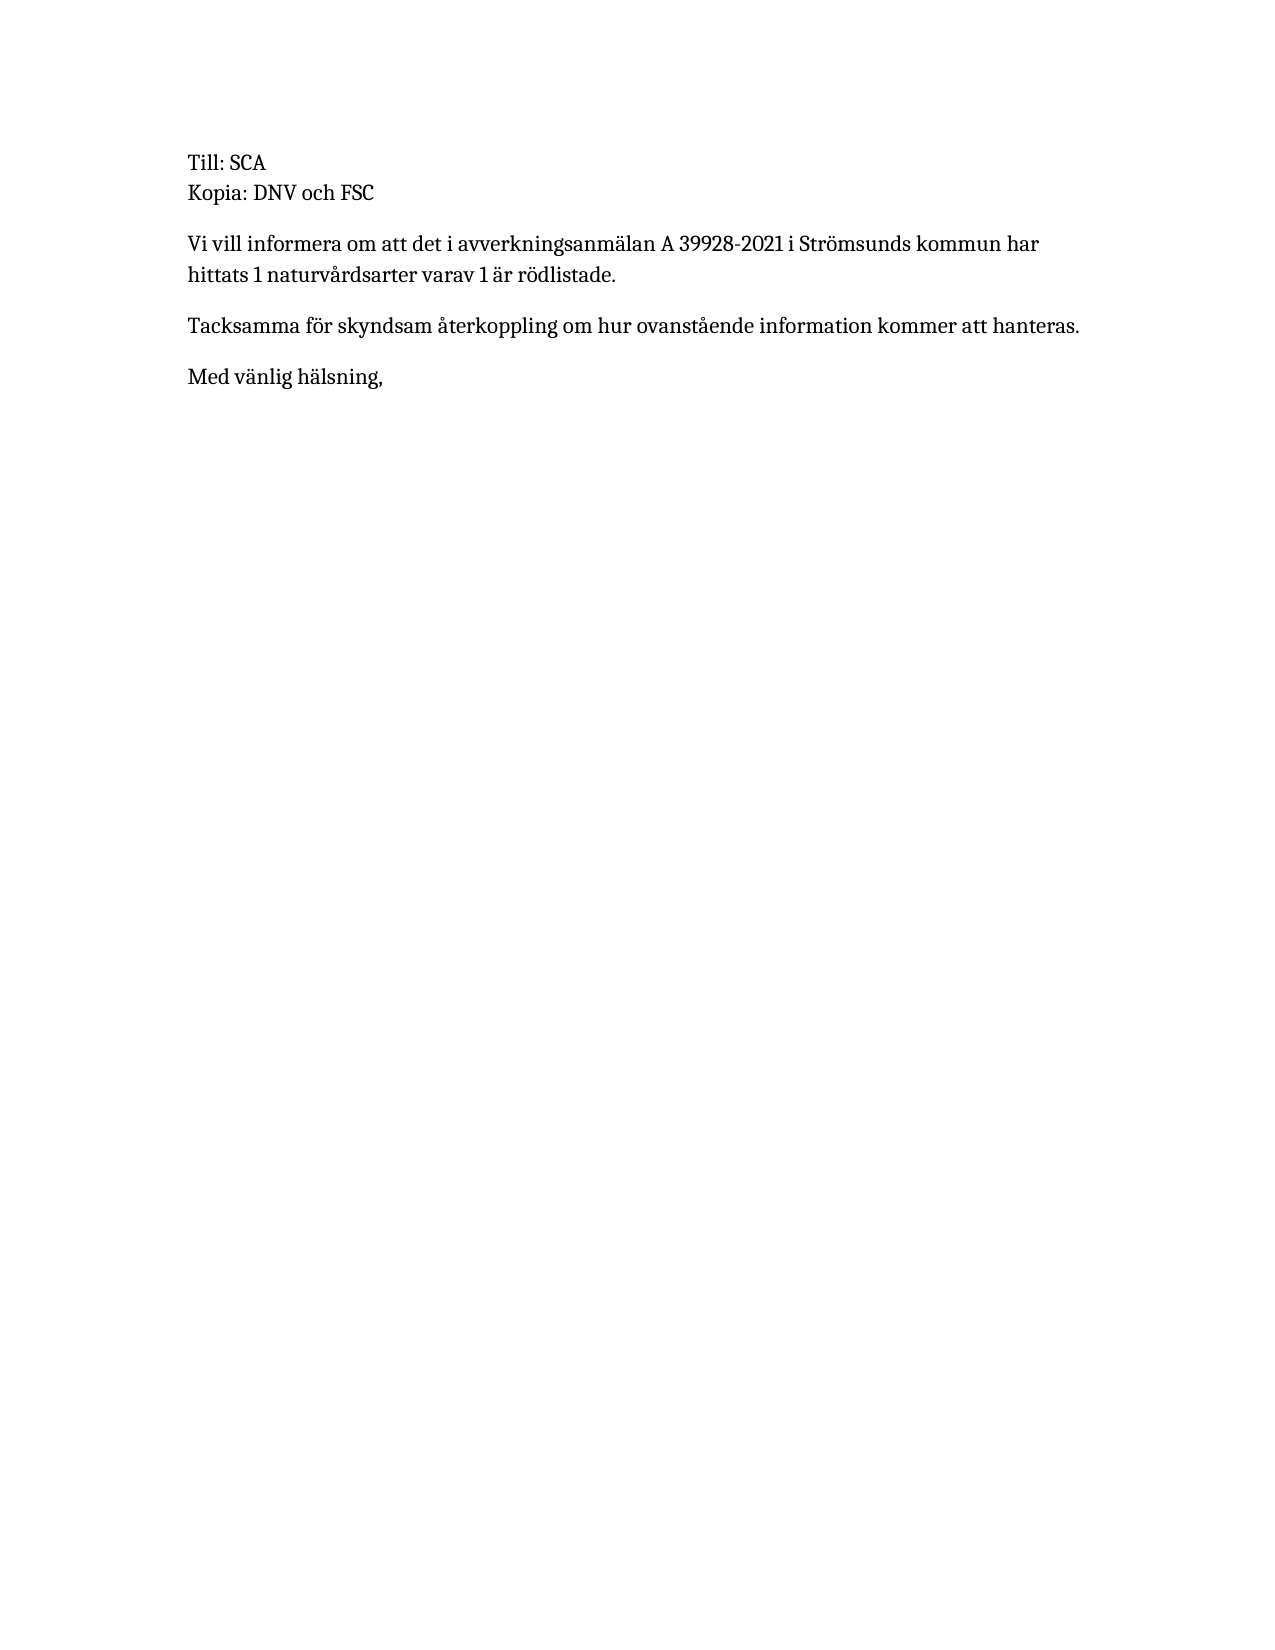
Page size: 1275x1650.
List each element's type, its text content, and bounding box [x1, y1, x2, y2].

text Vi vill informera om att det i avverkningsanmälan A 39928-2021 i Strömsunds kommun har hittats 1 naturvårdsarter varav 1 är rödlistade. [187, 231, 1087, 288]
text Till: SCA Kopia: DNV och FSC [187, 150, 1087, 207]
text Med vänlig hälsning, [187, 363, 1087, 420]
text Tacksamma för skyndsam återkoppling om hur ovanstående information kommer att hanteras. [187, 312, 1087, 339]
